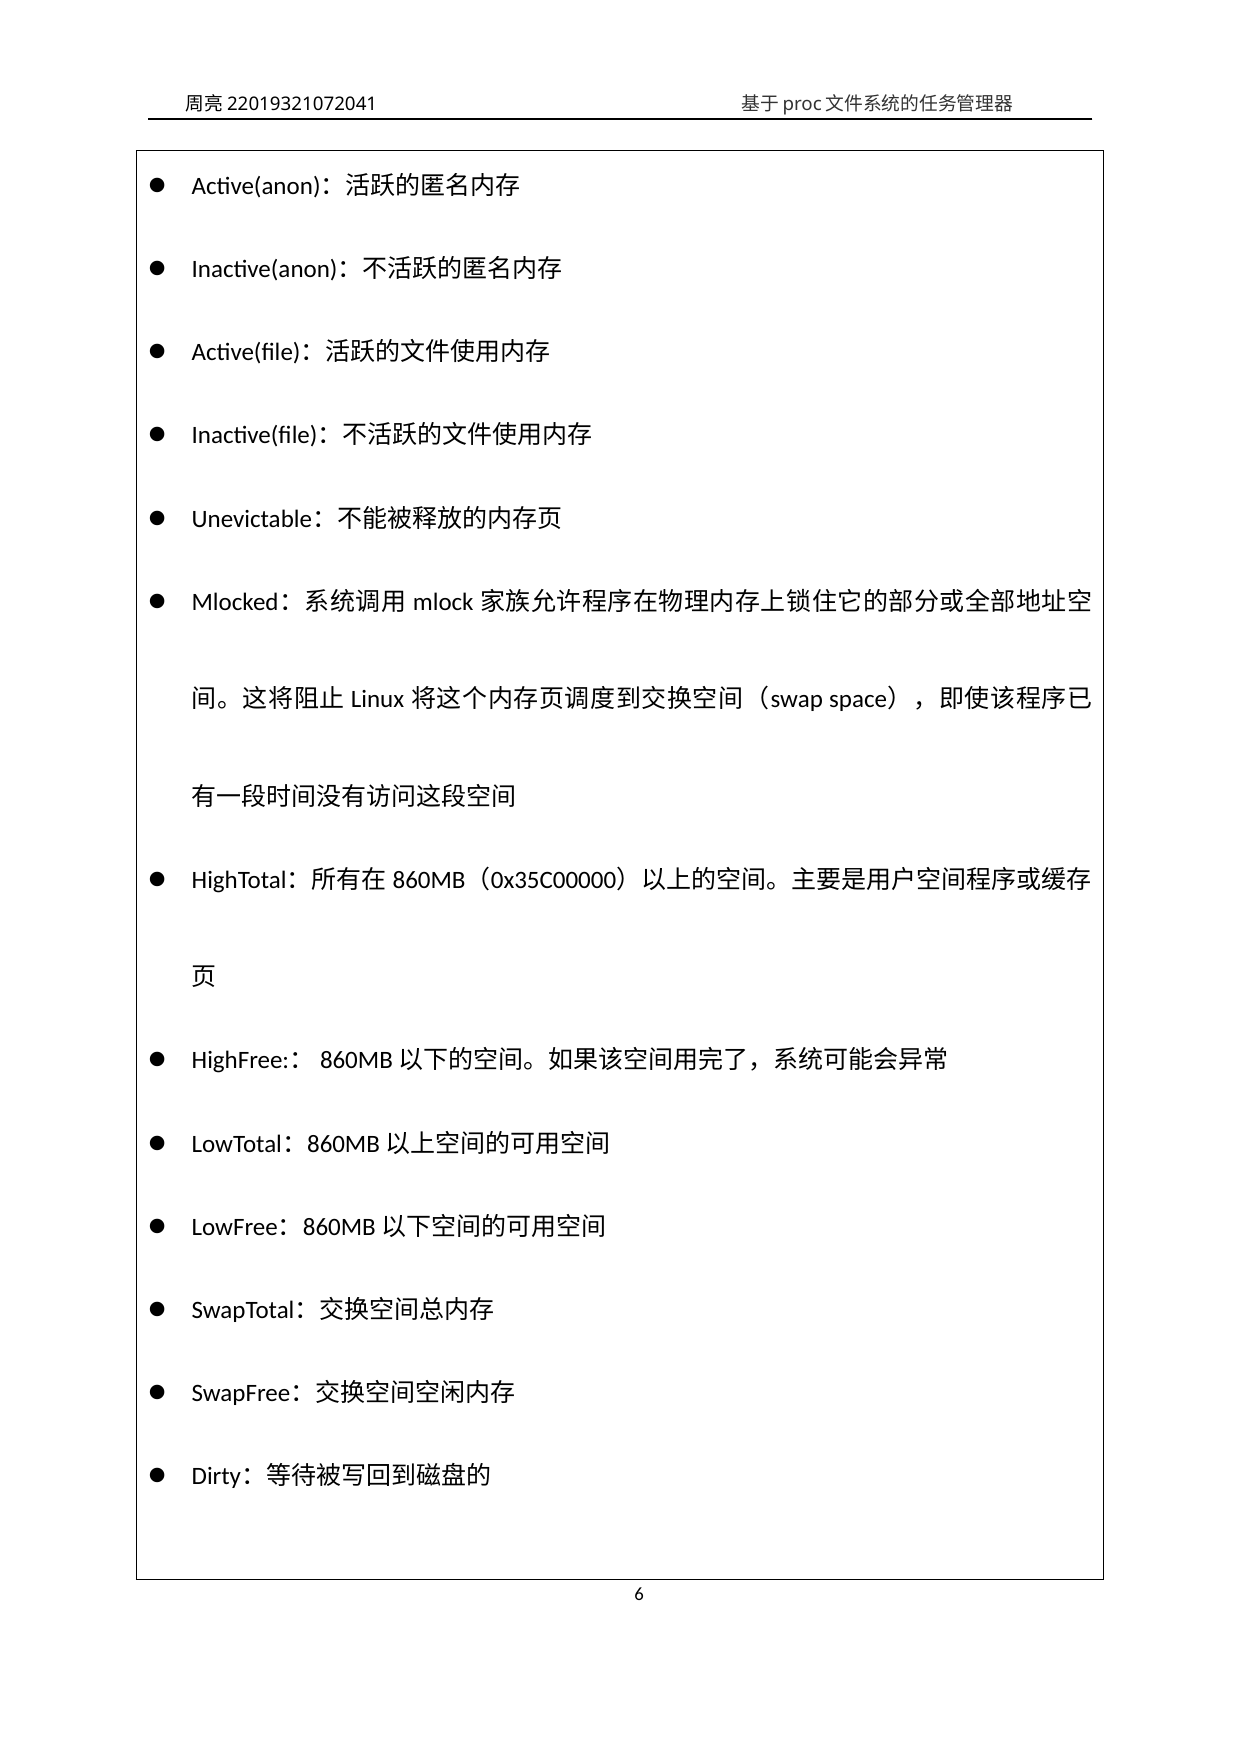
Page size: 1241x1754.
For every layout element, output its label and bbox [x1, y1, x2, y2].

table_header [137, 151, 1103, 1579]
